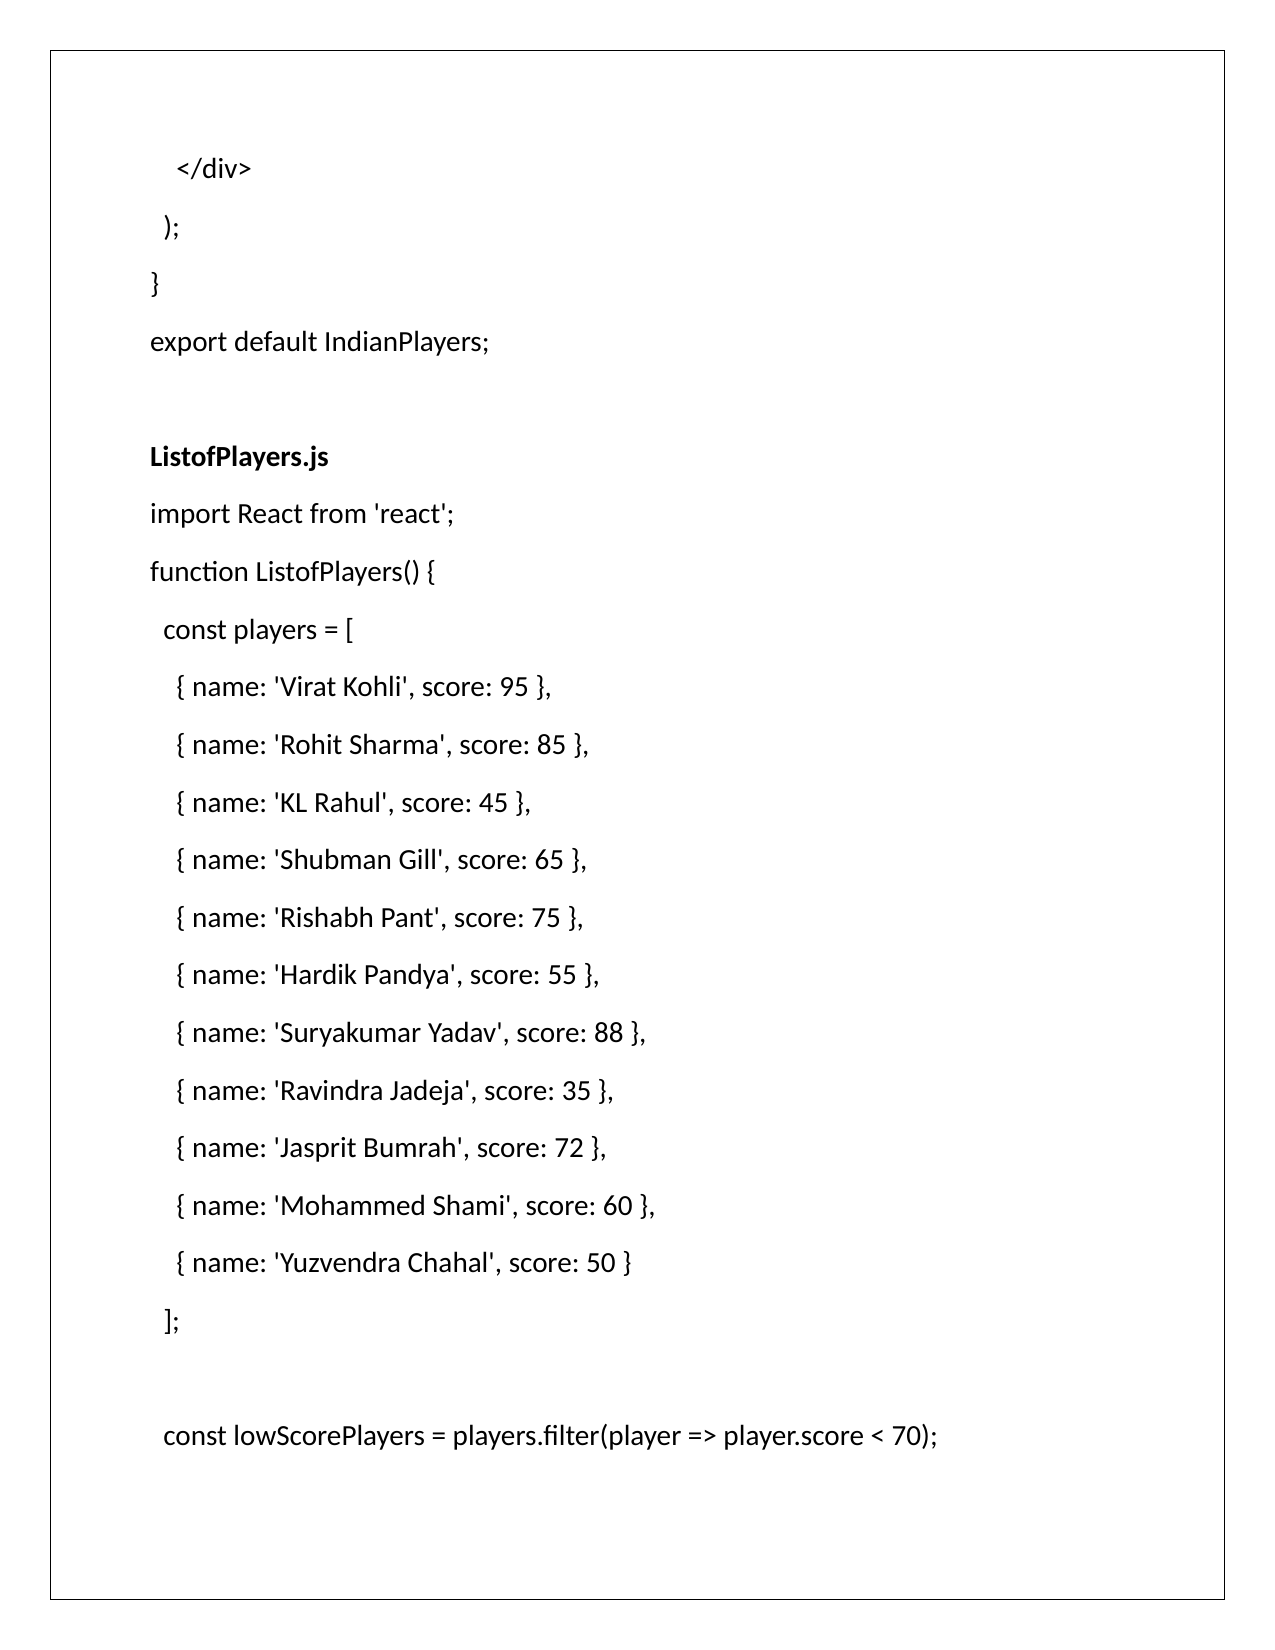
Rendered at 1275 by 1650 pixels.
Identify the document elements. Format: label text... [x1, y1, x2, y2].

text } [150, 265, 1125, 301]
text const players = [ [150, 611, 1125, 646]
text { name: 'KL Rahul', score: 45 }, [150, 784, 1125, 819]
text import React from 'react'; [150, 496, 1125, 531]
text { name: 'Suryakumar Yadav', score: 88 }, [150, 1014, 1125, 1050]
text const lowScorePlayers = players.filter(player => player.score < 70); [150, 1417, 1125, 1453]
text { name: 'Mohammed Shami', score: 60 }, [150, 1187, 1125, 1222]
text { name: 'Ravindra Jadeja', score: 35 }, [150, 1072, 1125, 1107]
text { name: 'Shubman Gill', score: 65 }, [150, 841, 1125, 877]
text { name: 'Jasprit Bumrah', score: 72 }, [150, 1129, 1125, 1165]
text { name: 'Virat Kohli', score: 95 }, [150, 668, 1125, 704]
text function ListofPlayers() { [150, 553, 1125, 589]
text { name: 'Rishabh Pant', score: 75 }, [150, 899, 1125, 934]
text ListofPlayers.js [150, 438, 1125, 474]
text { name: 'Hardik Pandya', score: 55 }, [150, 956, 1125, 992]
text { name: 'Yuzvendra Chahal', score: 50 } [150, 1244, 1125, 1280]
text ]; [150, 1302, 1125, 1338]
text </div> [150, 150, 1125, 186]
text { name: 'Rohit Sharma', score: 85 }, [150, 726, 1125, 762]
text export default IndianPlayers; [150, 323, 1125, 358]
text ); [150, 208, 1125, 243]
